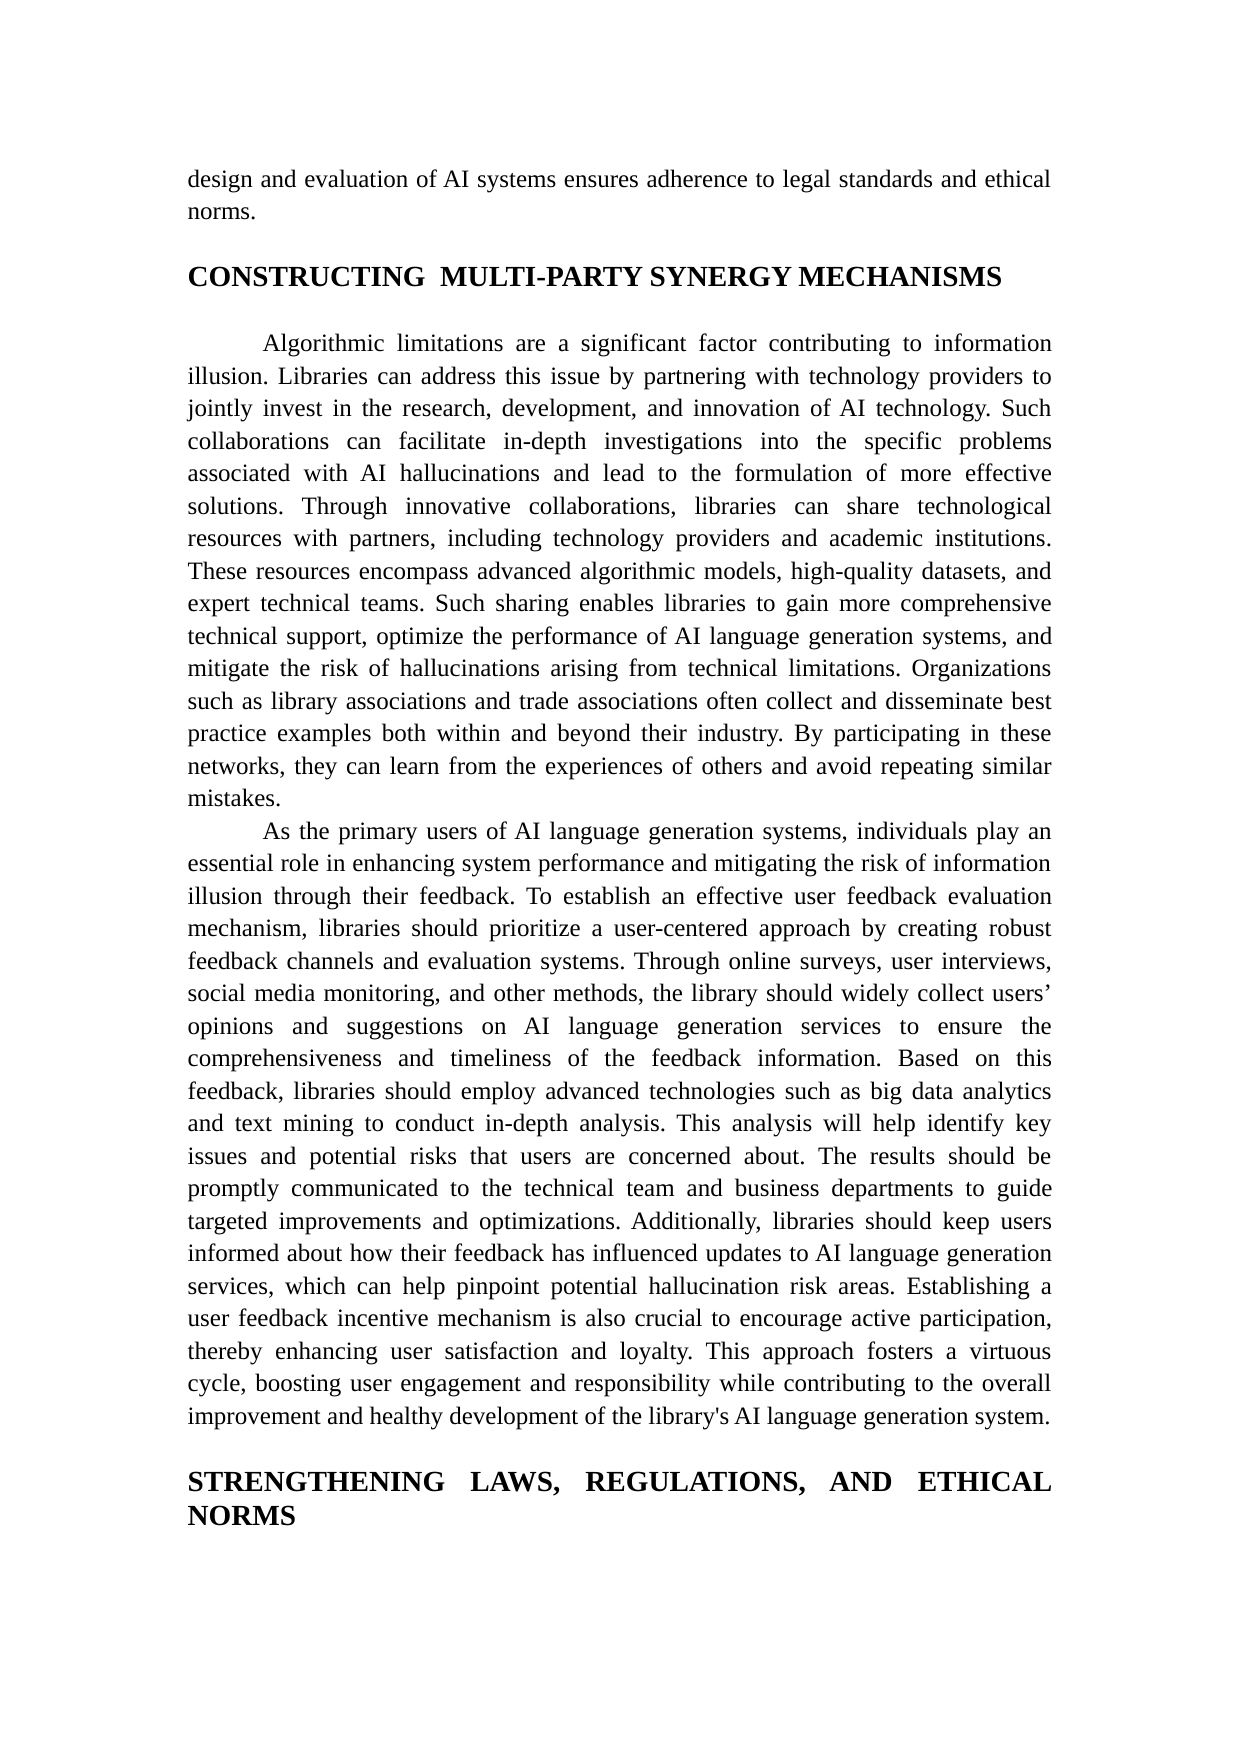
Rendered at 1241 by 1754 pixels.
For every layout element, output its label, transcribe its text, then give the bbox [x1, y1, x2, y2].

text STRENGTHENING LAWS, REGULATIONS, AND ETHICAL NORMS [187, 1464, 1053, 1531]
text CONSTRUCTING MULTI-PARTY SYNERGY MECHANISMS [187, 259, 1053, 293]
text Algorithmic limitations are a significant factor contributing to information illusion. Libraries can address this issue by partnering with technology providers to jointly invest in the research, development, and innovation of AI technology. Such collaborations can facilitate in-depth investigations into the specific problems associated with AI hallucinations and lead to the formulation of more effective solutions. Through innovative collaborations, libraries can share technological resources with partners, including technology providers and academic institutions. These resources encompass advanced algorithmic models, high-quality datasets, and expert technical teams. Such sharing enables libraries to gain more comprehensive technical support, optimize the performance of AI language generation systems, and mitigate the risk of hallucinations arising from technical limitations. Organizations such as library associations and trade associations often collect and disseminate best practice examples both within and beyond their industry. By participating in these networks, they can learn from the experiences of others and avoid repeating similar mistakes. [187, 327, 1053, 814]
text As the primary users of AI language generation systems, individuals play an essential role in enhancing system performance and mitigating the risk of information illusion through their feedback. To establish an effective user feedback evaluation mechanism, libraries should prioritize a user-centered approach by creating robust feedback channels and evaluation systems. Through online surveys, user interviews, social media monitoring, and other methods, the library should widely collect users’ opinions and suggestions on AI language generation services to ensure the comprehensiveness and timeliness of the feedback information. Based on this feedback, libraries should employ advanced technologies such as big data analytics and text mining to conduct in-depth analysis. This analysis will help identify key issues and potential risks that users are concerned about. The results should be promptly communicated to the technical team and business departments to guide targeted improvements and optimizations. Additionally, libraries should keep users informed about how their feedback has influenced updates to AI language generation services, which can help pinpoint potential hallucination risk areas. Establishing a user feedback incentive mechanism is also crucial to encourage active participation, thereby enhancing user satisfaction and loyalty. This approach fosters a virtuous cycle, boosting user engagement and responsibility while contributing to the overall improvement and healthy development of the library's AI language generation system. [187, 814, 1053, 1432]
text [187, 162, 1053, 227]
